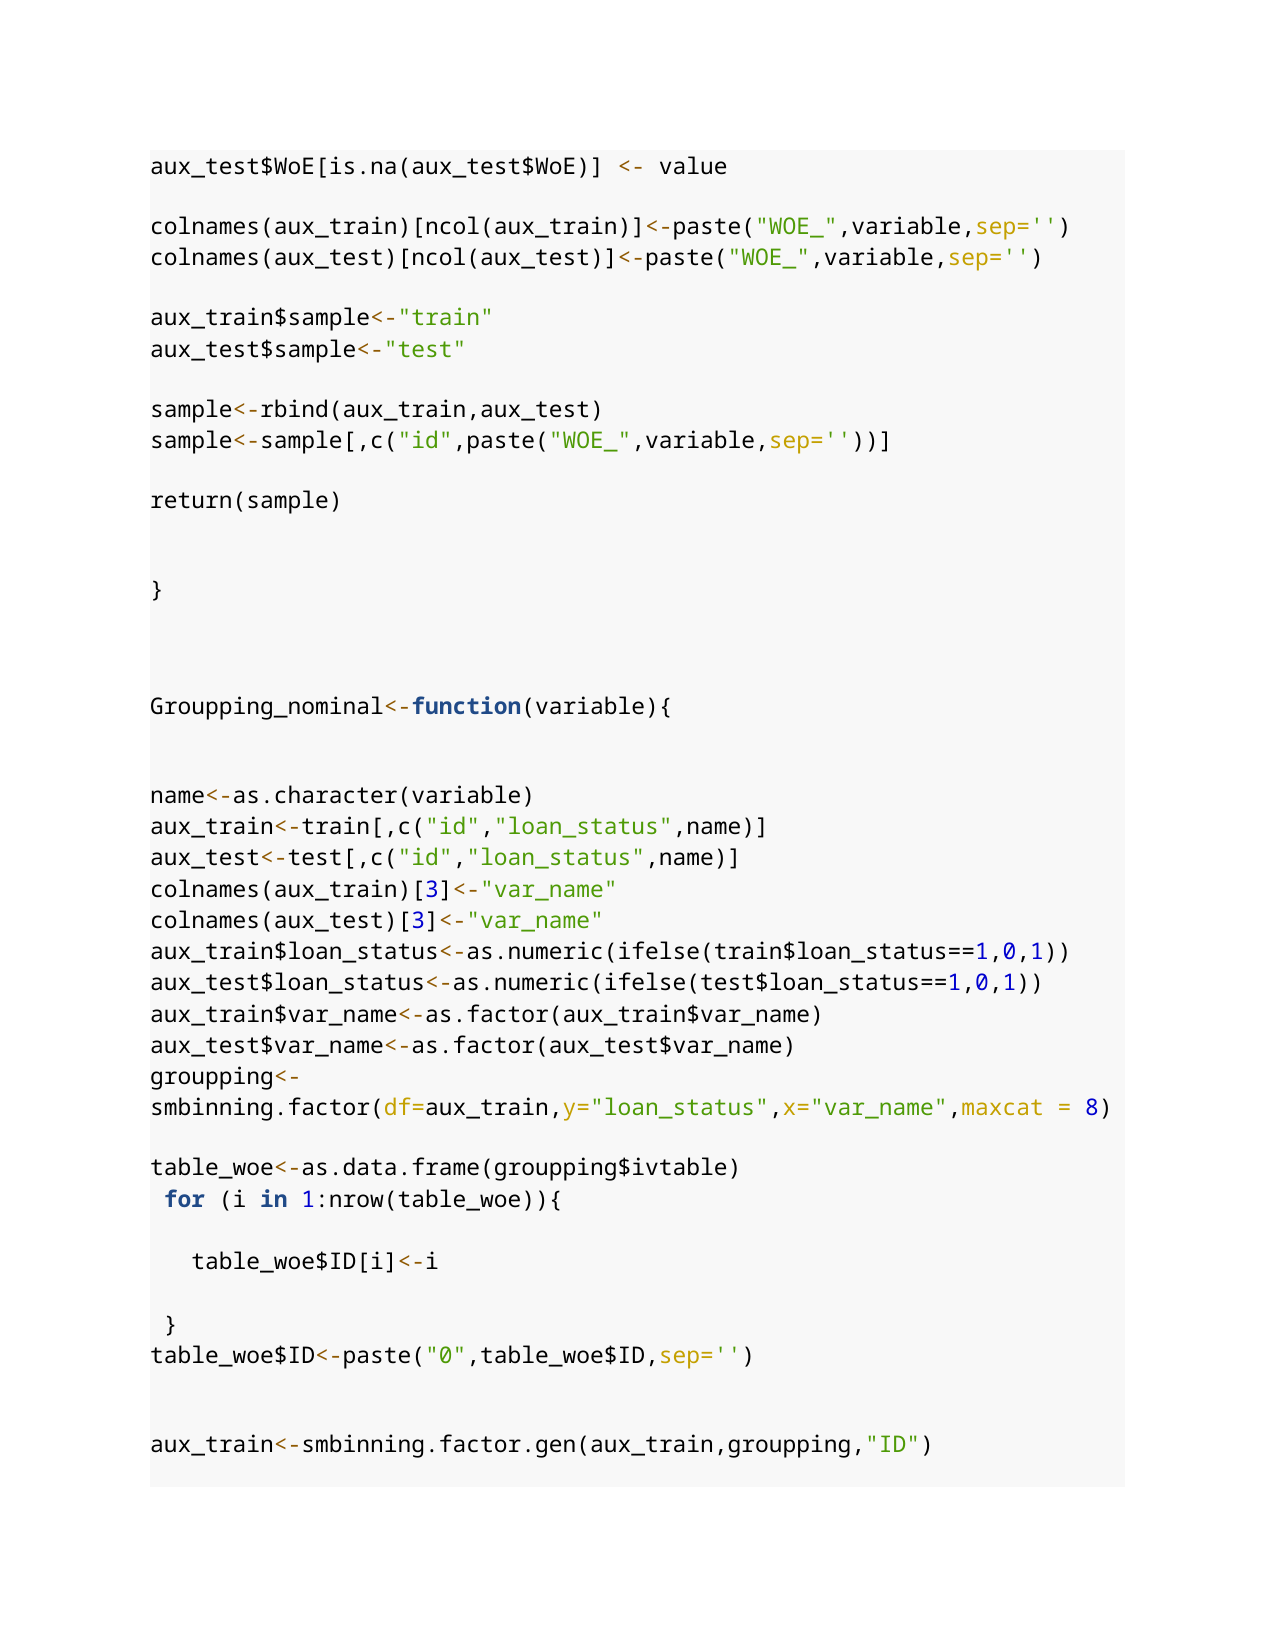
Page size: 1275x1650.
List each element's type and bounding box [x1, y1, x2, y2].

text [150, 150, 1125, 1487]
